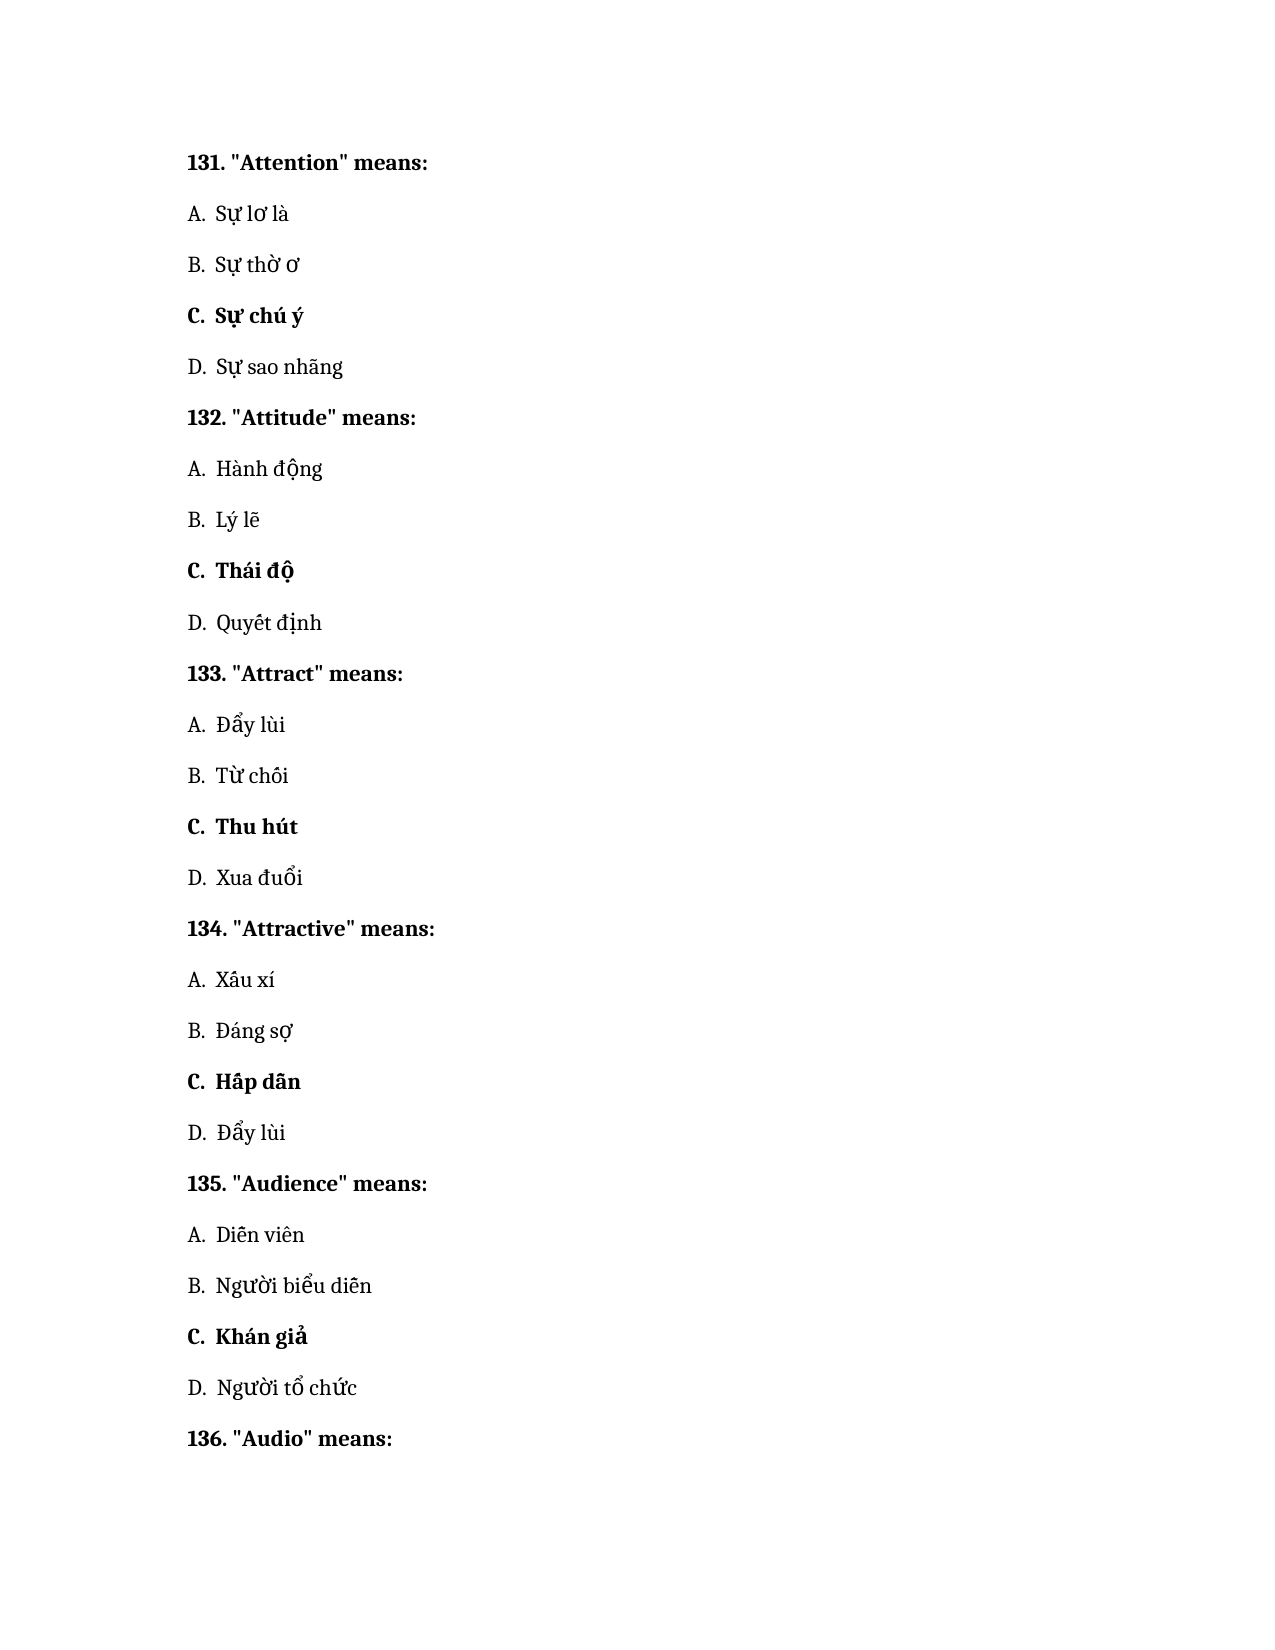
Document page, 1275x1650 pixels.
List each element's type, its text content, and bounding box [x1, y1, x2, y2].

text D. Người tổ chức [187, 1375, 1087, 1401]
text A. Đẩy lùi [187, 711, 1087, 738]
text B. Sự thờ ơ [187, 252, 1087, 278]
text D. Quyết định [187, 609, 1087, 636]
text 132. "Attitude" means: [187, 405, 1087, 432]
text B. Từ chối [187, 762, 1087, 789]
text D. Sự sao nhãng [187, 354, 1087, 381]
text 131. "Attention" means: [187, 150, 1087, 176]
text B. Đáng sợ [187, 1018, 1087, 1044]
text 133. "Attract" means: [187, 660, 1087, 687]
text D. Xua đuổi [187, 864, 1087, 891]
text C. Thái độ [187, 558, 1087, 585]
text 136. "Audio" means: [187, 1426, 1087, 1452]
text C. Thu hút [187, 813, 1087, 840]
text A. Sự lơ là [187, 201, 1087, 227]
text C. Sự chú ý [187, 303, 1087, 329]
text A. Xấu xí [187, 967, 1087, 993]
text A. Diễn viên [187, 1222, 1087, 1248]
text B. Người biểu diễn [187, 1273, 1087, 1299]
text 135. "Audience" means: [187, 1171, 1087, 1197]
text C. Hấp dẫn [187, 1069, 1087, 1095]
text A. Hành động [187, 456, 1087, 483]
text B. Lý lẽ [187, 507, 1087, 534]
text C. Khán giả [187, 1324, 1087, 1350]
text D. Đẩy lùi [187, 1120, 1087, 1146]
text 134. "Attractive" means: [187, 916, 1087, 942]
